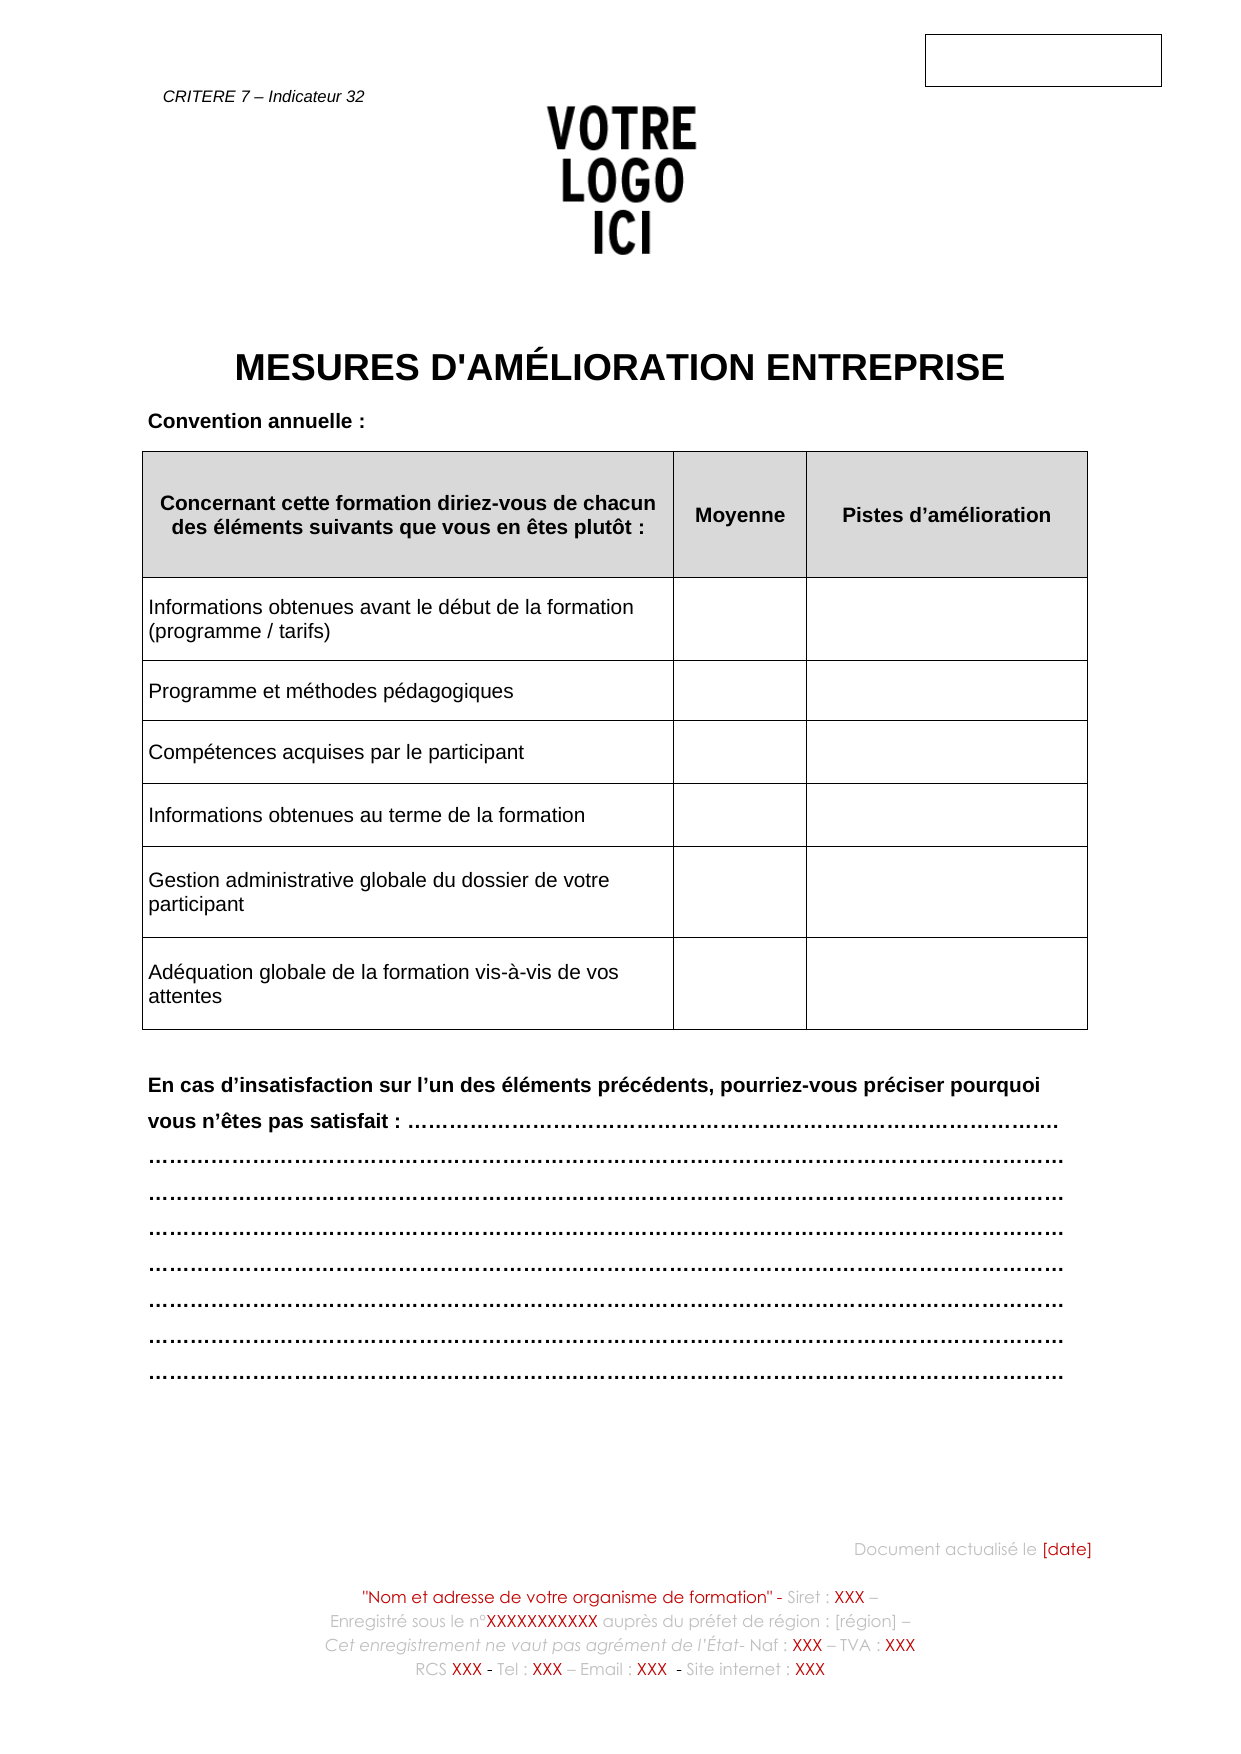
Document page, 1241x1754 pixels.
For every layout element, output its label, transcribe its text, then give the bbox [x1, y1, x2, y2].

table_cell [674, 661, 806, 720]
text …………………………………………………………………………………………………………………… [148, 1360, 1093, 1384]
text Convention annuelle : [148, 408, 1093, 432]
text MESURES D'AMÉLIORATION ENTREPRISE [148, 345, 1093, 388]
table_cell [674, 784, 806, 846]
text …………………………………………………………………………………………………………………… [148, 1180, 1093, 1204]
table_cell Programme et méthodes pédagogiques [143, 661, 673, 720]
table_cell Compétences acquises par le participant [143, 721, 673, 783]
picture [516, 73, 725, 282]
table_cell [807, 784, 1087, 846]
text …………………………………………………………………………………………………………………… [148, 1252, 1093, 1276]
table_cell [807, 721, 1087, 783]
text En cas d’insatisfaction sur l’un des éléments précédents, pourriez-vous préciser pourquoi vous n’êtes pas satisfait : …………………………………………………………………………………. [148, 1072, 1093, 1132]
table_cell [807, 938, 1087, 1029]
text …………………………………………………………………………………………………………………… [148, 1216, 1093, 1240]
text …………………………………………………………………………………………………………………… [148, 1144, 1093, 1168]
table_cell Gestion administrative globale du dossier de votre participant [143, 847, 673, 937]
table_cell [807, 847, 1087, 937]
table_cell [674, 938, 806, 1029]
table_cell [674, 847, 806, 937]
table_cell Adéquation globale de la formation vis-à-vis de vos attentes [143, 938, 673, 1029]
table_cell Informations obtenues avant le début de la formation (programme / tarifs) [143, 578, 673, 660]
text …………………………………………………………………………………………………………………… [148, 1288, 1093, 1312]
table_header Pistes d’amélioration [807, 452, 1087, 577]
table_cell [807, 578, 1087, 660]
table_cell Informations obtenues au terme de la formation [143, 784, 673, 846]
table_header Moyenne [674, 452, 806, 577]
table_cell [807, 661, 1087, 720]
table_header Concernant cette formation diriez-vous de chacun des éléments suivants que vous en êtes plutôt : [143, 452, 673, 577]
table_cell [674, 578, 806, 660]
text …………………………………………………………………………………………………………………… [148, 1324, 1093, 1348]
table_cell [674, 721, 806, 783]
